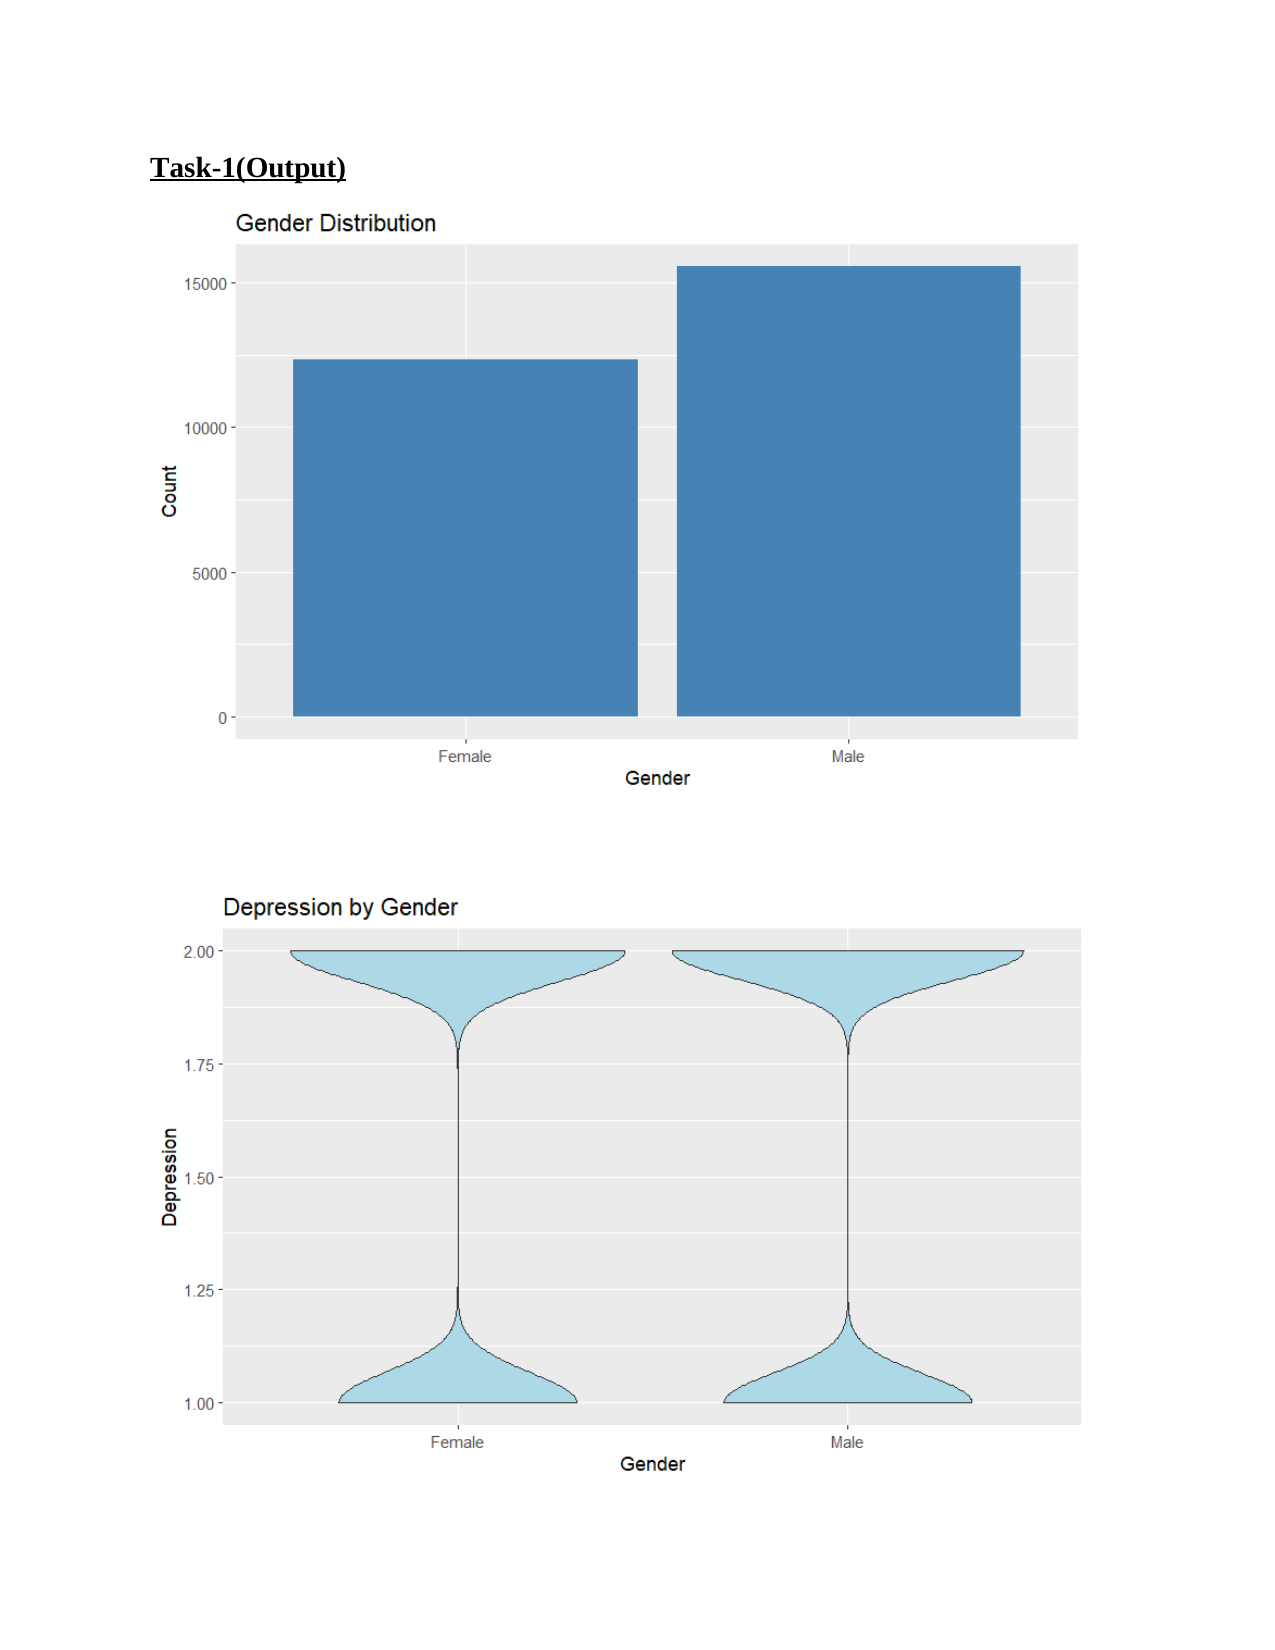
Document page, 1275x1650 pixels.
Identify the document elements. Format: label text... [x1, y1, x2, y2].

picture [150, 202, 1089, 799]
text Task-1(Output) [150, 150, 1125, 183]
picture [150, 886, 1092, 1485]
